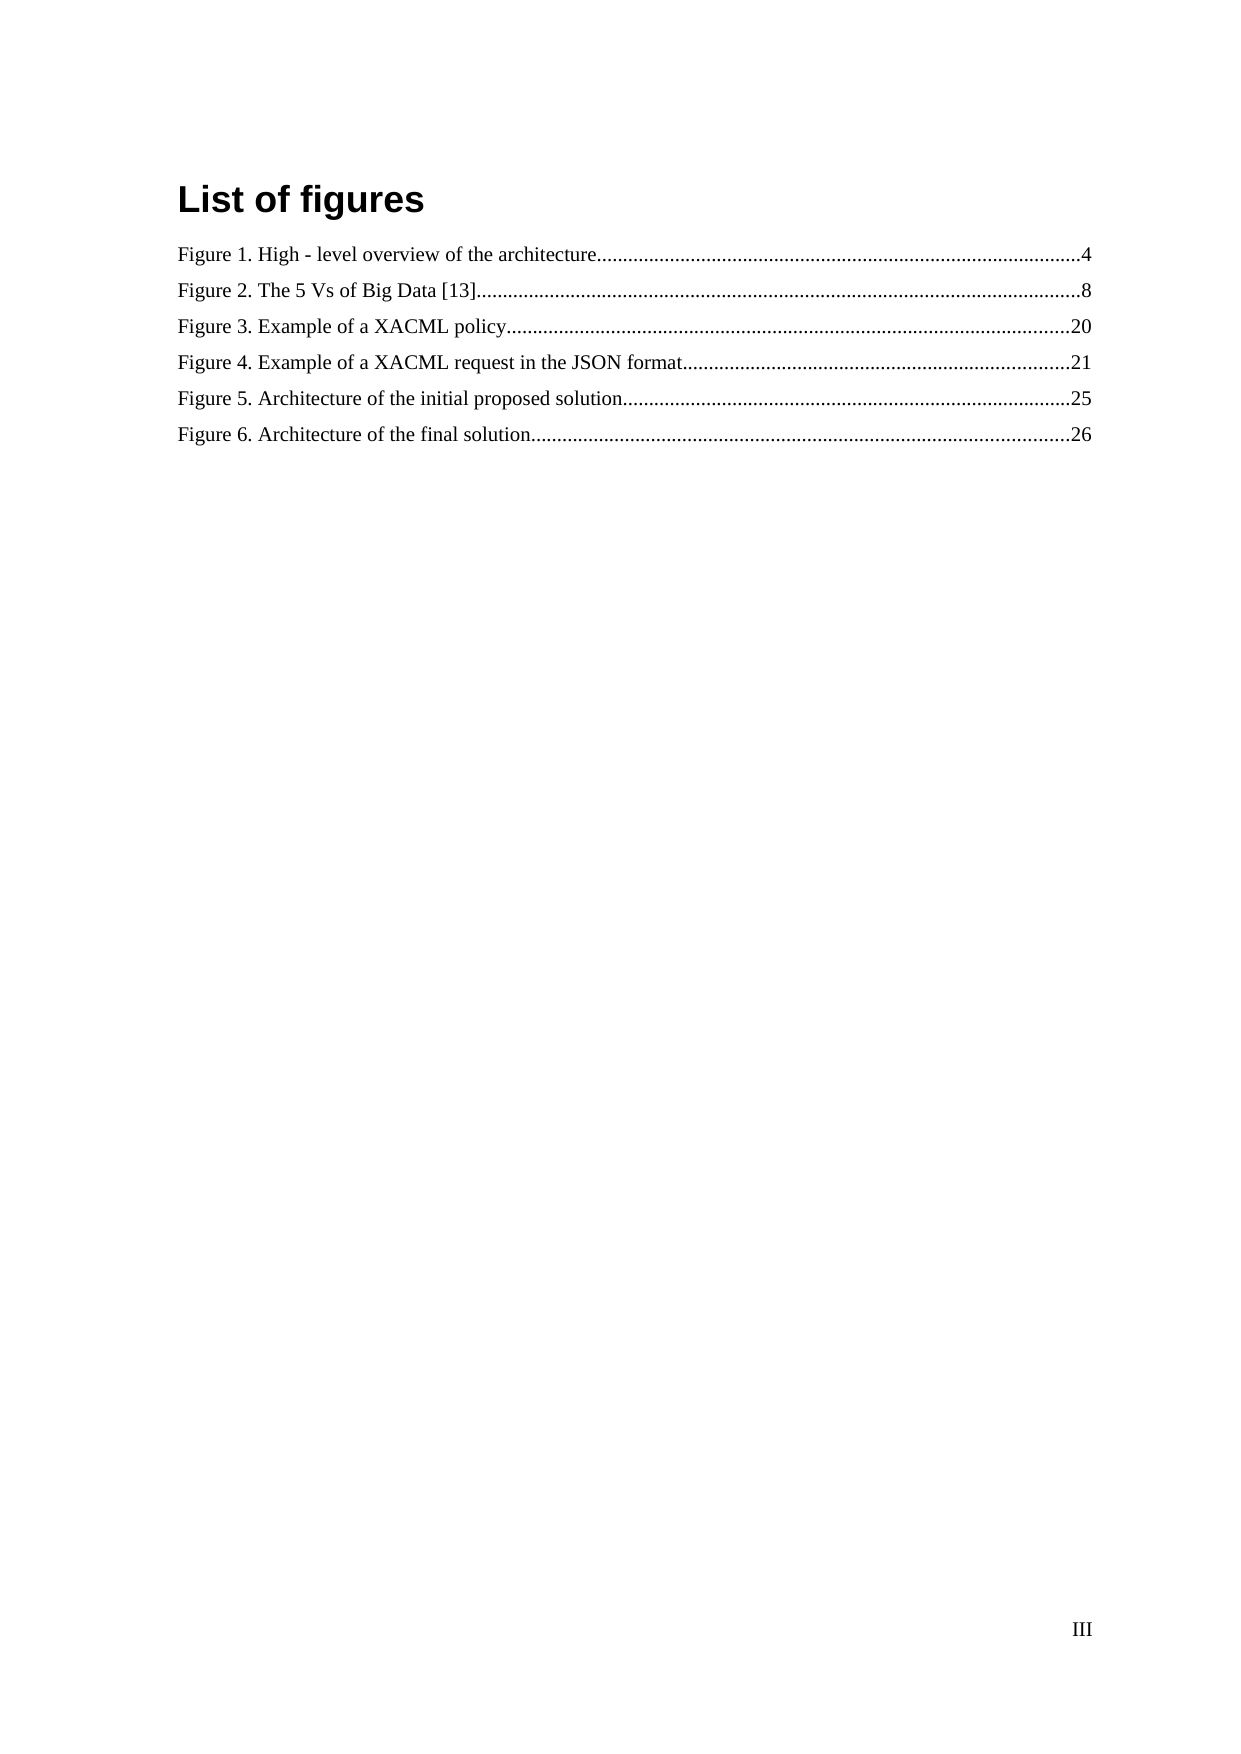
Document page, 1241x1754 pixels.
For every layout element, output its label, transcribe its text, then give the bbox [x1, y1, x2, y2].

text Figure 2. The 5 Vs of Big Data [13] 8 [177, 278, 1092, 302]
subtitle List of figures [177, 177, 1092, 220]
text Figure 4. Example of a XACML request in the JSON format 21 [177, 350, 1092, 374]
text Figure 3. Example of a XACML policy 20 [177, 314, 1092, 338]
text Figure 6. Architecture of the final solution 26 [177, 422, 1092, 446]
text Figure 5. Architecture of the initial proposed solution 25 [177, 386, 1092, 410]
text Figure 1. High - level overview of the architecture 4 [177, 242, 1092, 266]
